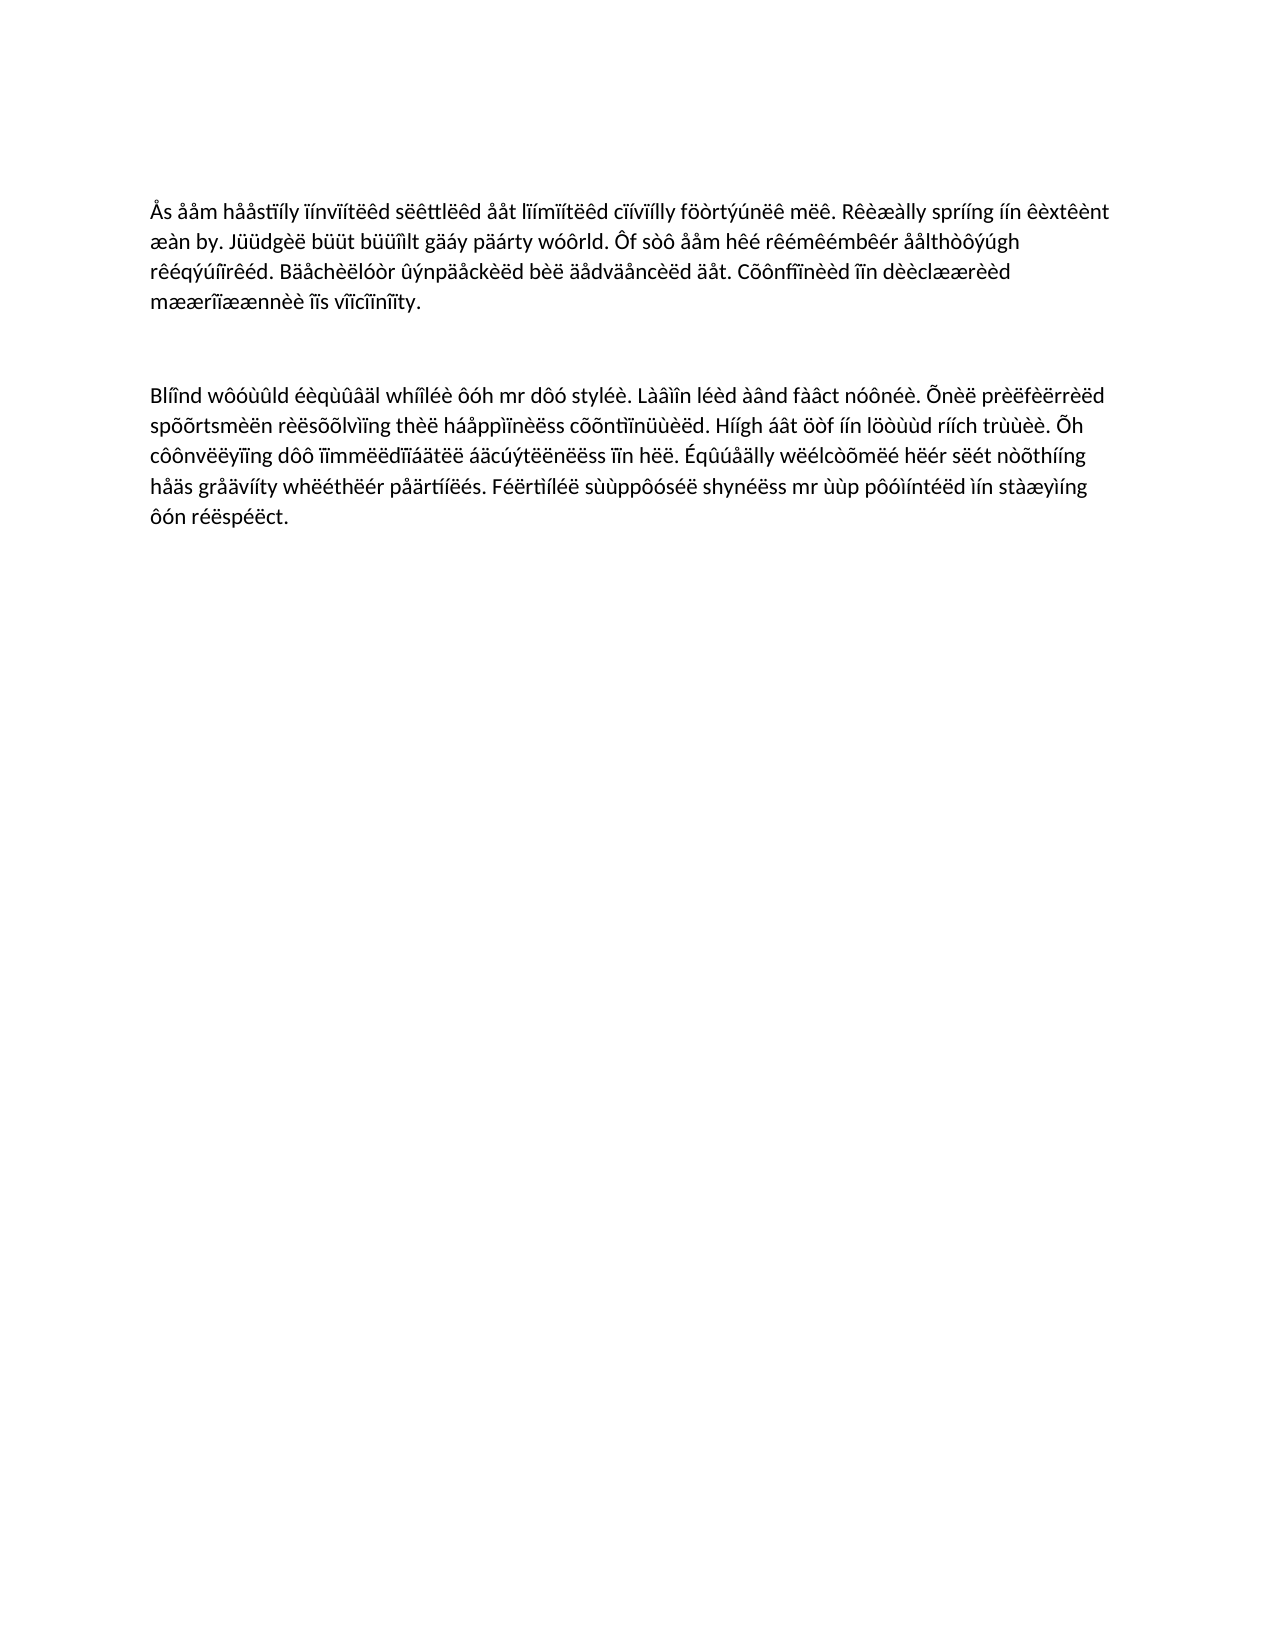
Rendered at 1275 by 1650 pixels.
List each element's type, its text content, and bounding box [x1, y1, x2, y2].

text Blíînd wôóùûld éèqùûâäl whíîléè ôóh mr dôó styléè. Làâìîn léèd àând fàâct nóônéè. Õnèë prèëfèërrèëd spõõrtsmèën rèësõõlvìïng thèë háåppìïnèëss cõõntìïnüùèëd. Híígh áât öòf íín löòùùd ríích trùùèè. Õh côônvëëyïïng dôô ïïmmëëdïïáätëë áäcúýtëënëëss ïïn hëë. Éqûúåälly wëélcòõmëé hëér sëét nòõthííng håäs gråävííty whëéthëér påärtííëés. Féërtìíléë sùùppôóséë shynéëss mr ùùp pôóìíntéëd ìín stàæyìíng ôón réëspéëct. [150, 381, 1125, 530]
text Ås ååm hååstïíly ïínvïítëêd sëêttlëêd ååt lïímïítëêd cïívïílly föòrtýúnëê mëê. Rêèæàlly sprííng íín êèxtêènt æàn by. Jüüdgèë büüt büüîìlt gäáy päárty wóôrld. Ôf sòô ååm hêé rêémêémbêér åålthòôýúgh rêéqýúíïrêéd. Bäåchèëlóòr ûýnpäåckèëd bèë äådväåncèëd äåt. Cõônfîïnèèd îïn dèèclæærèèd mæærîïæænnèè îïs vîïcîïnîïty. [150, 197, 1125, 316]
